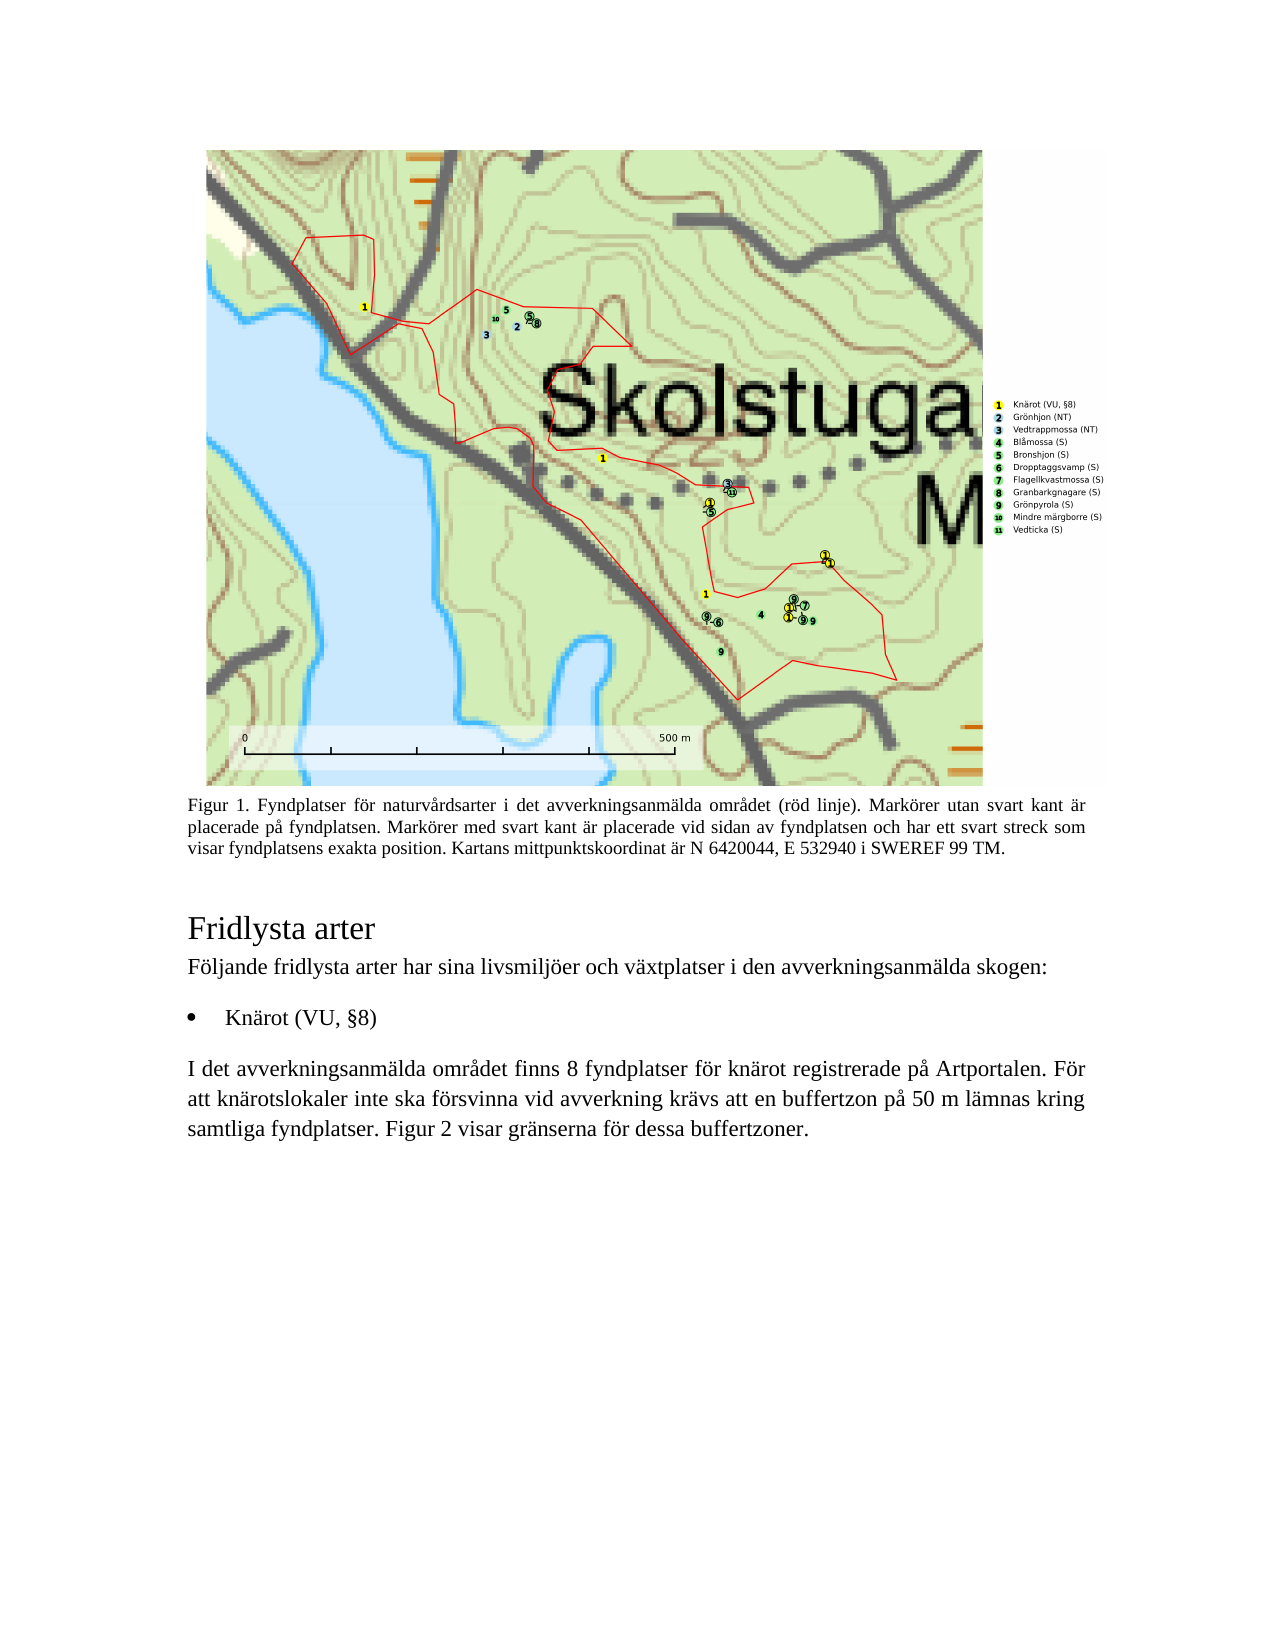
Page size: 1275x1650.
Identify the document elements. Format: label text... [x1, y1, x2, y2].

picture [206, 150, 1107, 786]
list Knärot (VU, §8) [187, 1004, 1087, 1030]
subtitle Fridlysta arter [187, 909, 1087, 947]
text Figur 1. Fyndplatser för naturvårdsarter i det avverkningsanmälda området (röd linje). Markörer utan svart kant är placerade på fyndplatsen. Markörer med svart kant är placerade vid sidan av fyndplatsen och har ett svart streck som visar fyndplatsens exakta position. Kartans mittpunktskoordinat är N 6420044, E 532940 i SWEREF 99 TM. [187, 794, 1087, 859]
text Följande fridlysta arter har sina livsmiljöer och växtplatser i den avverkningsanmälda skogen: [187, 953, 1087, 979]
text I det avverkningsanmälda området finns 8 fyndplatser för knärot registrerade på Artportalen. För att knärotslokaler inte ska försvinna vid avverkning krävs att en buffertzon på 50 m lämnas kring samtliga fyndplatser. Figur 2 visar gränserna för dessa buffertzoner. [187, 1055, 1087, 1142]
